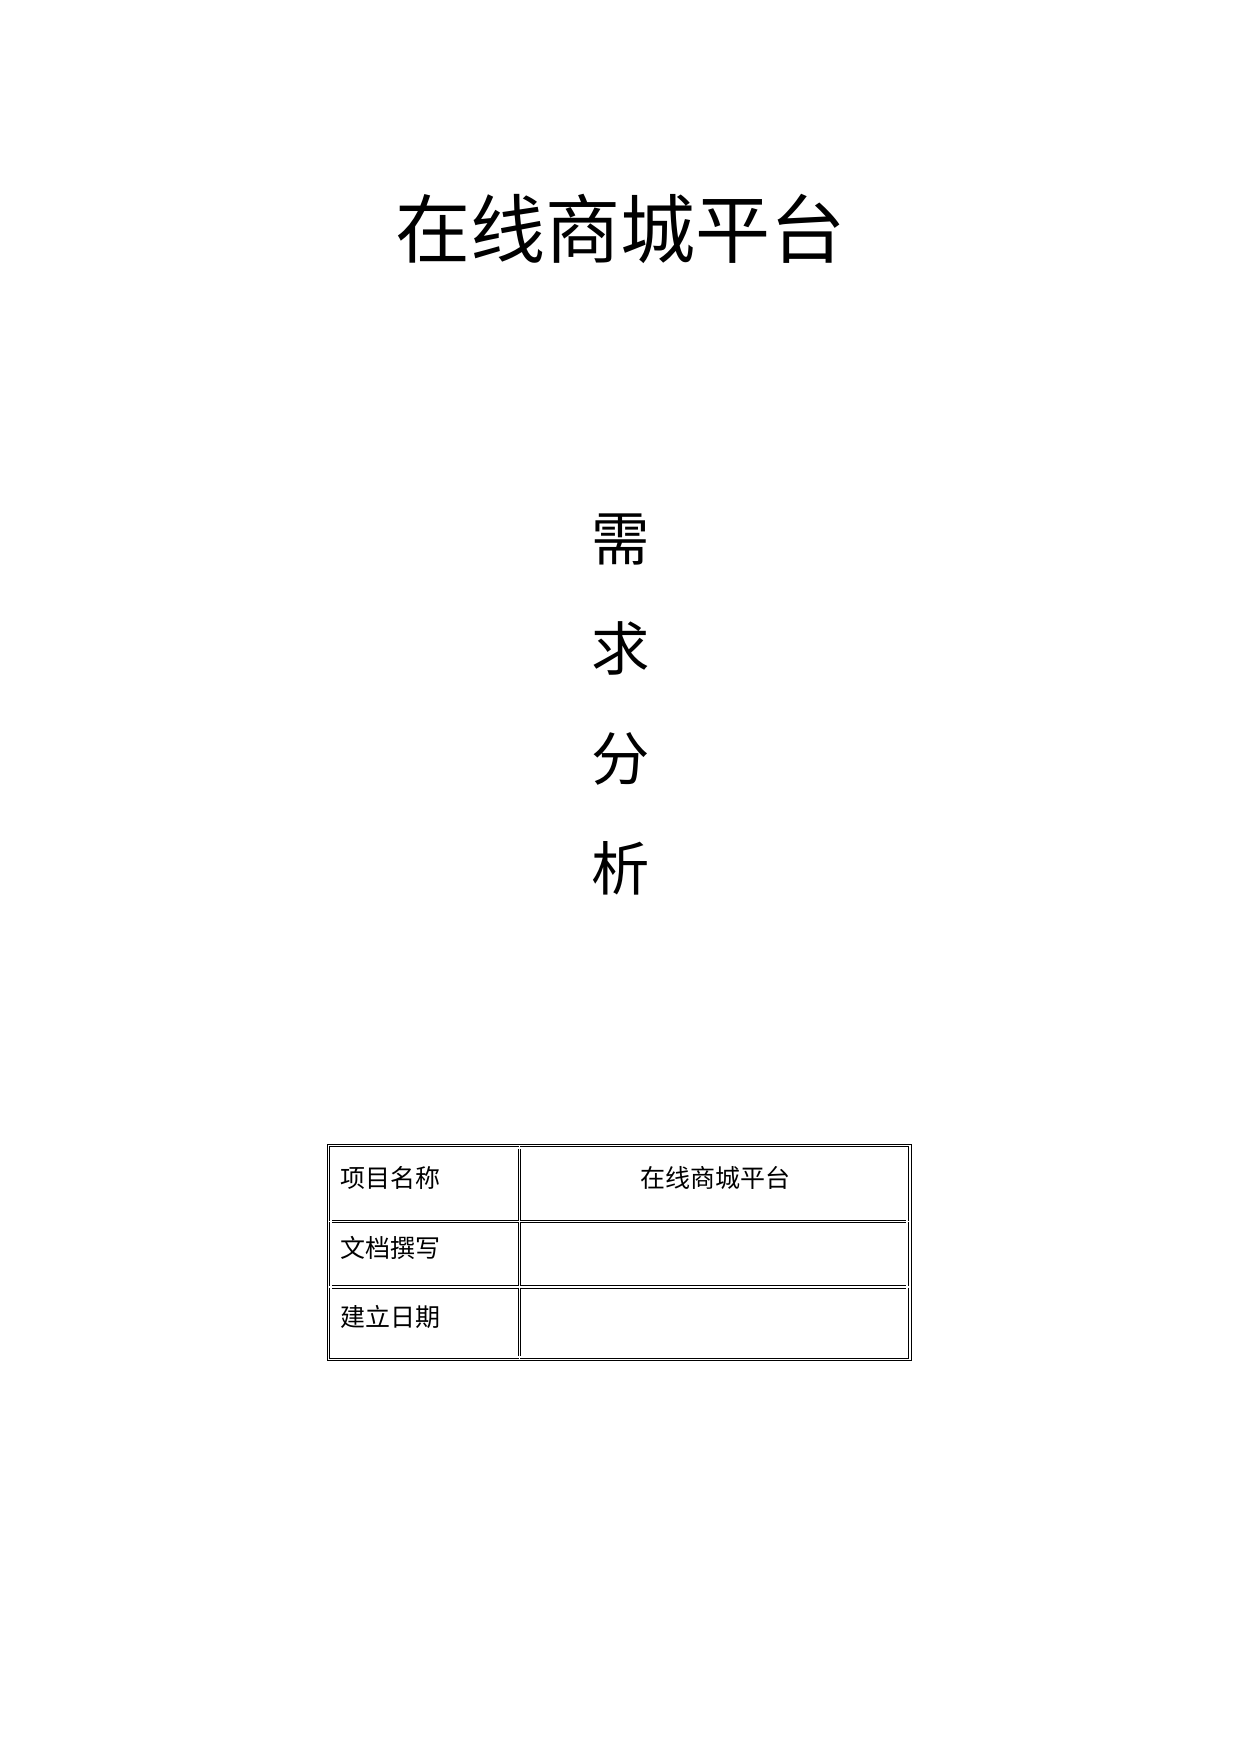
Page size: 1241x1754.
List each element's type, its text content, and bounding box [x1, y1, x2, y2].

text 在线商城平台 [187, 160, 1053, 290]
text 析 [187, 817, 1053, 914]
table_header 在线商城平台 [520, 1147, 908, 1220]
table_header 项目名称 [330, 1147, 519, 1220]
table_cell 建立日期 [329, 1285, 519, 1358]
text 分 [187, 707, 1053, 804]
text 求 [187, 597, 1053, 694]
text 需 [187, 487, 1053, 584]
table_cell [521, 1220, 908, 1285]
table_cell [520, 1285, 910, 1358]
table_cell 文档撰写 [330, 1220, 518, 1285]
